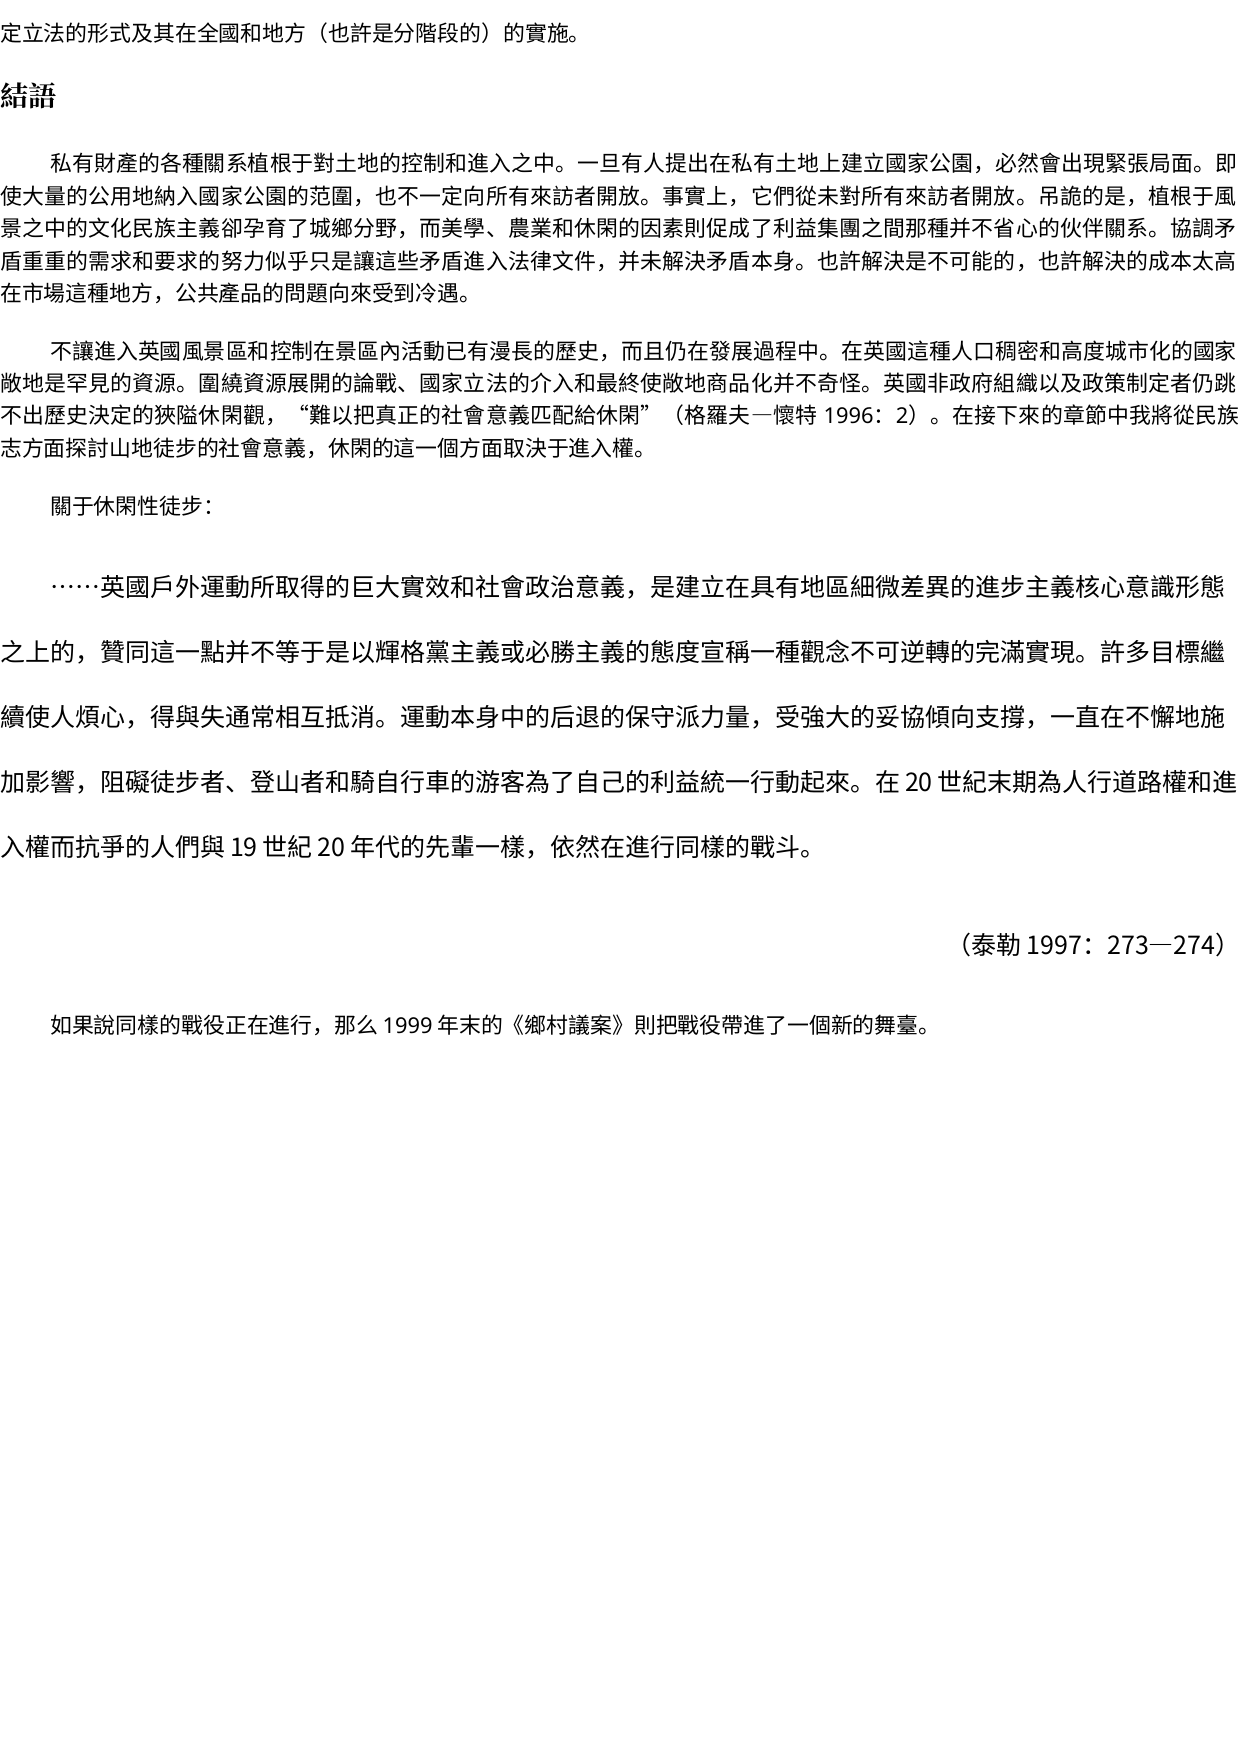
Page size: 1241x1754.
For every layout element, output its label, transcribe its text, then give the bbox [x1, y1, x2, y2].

text 私有財產的各種關系植根于對土地的控制和進入之中。一旦有人提出在私有土地上建立國家公園，必然會出現緊張局面。即使大量的公用地納入國家公園的范圍，也不一定向所有來訪者開放。事實上，它們從未對所有來訪者開放。吊詭的是，植根于風景之中的文化民族主義卻孕育了城鄉分野，而美學、農業和休閑的因素則促成了利益集團之間那種并不省心的伙伴關系。協調矛盾重重的需求和要求的努力似乎只是讓這些矛盾進入法律文件，并未解決矛盾本身。也許解決是不可能的，也許解決的成本太高。在市場這種地方，公共產品的問題向來受到冷遇。 [0, 146, 1240, 308]
text 關于休閑性徒步： [0, 488, 1240, 521]
text 如果說同樣的戰役正在進行，那么1999年末的《鄉村議案》則把戰役帶進了一個新的舞臺。 [0, 1008, 1240, 1041]
text ……英國戶外運動所取得的巨大實效和社會政治意義，是建立在具有地區細微差異的進步主義核心意識形態之上的，贊同這一點并不等于是以輝格黨主義或必勝主義的態度宣稱一種觀念不可逆轉的完滿實現。許多目標繼續使人煩心，得與失通常相互抵消。運動本身中的后退的保守派力量，受強大的妥協傾向支撐，一直在不懈地施加影響，阻礙徒步者、登山者和騎自行車的游客為了自己的利益統一行動起來。在20世紀末期為人行道路權和進入權而抗爭的人們與19世紀20年代的先輩一樣，依然在進行同樣的戰斗。 [0, 553, 1240, 878]
text 結語 [0, 81, 1240, 113]
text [0, 16, 1240, 48]
text （泰勒1997：273—274） [0, 911, 1240, 976]
text 不讓進入英國風景區和控制在景區內活動已有漫長的歷史，而且仍在發展過程中。在英國這種人口稠密和高度城市化的國家，敞地是罕見的資源。圍繞資源展開的論戰、國家立法的介入和最終使敞地商品化并不奇怪。英國非政府組織以及政策制定者仍跳不出歷史決定的狹隘休閑觀，“難以把真正的社會意義匹配給休閑”（格羅夫—懷特1996：2）。在接下來的章節中我將從民族志方面探討山地徒步的社會意義，休閑的這一個方面取決于進入權。 [0, 333, 1240, 463]
